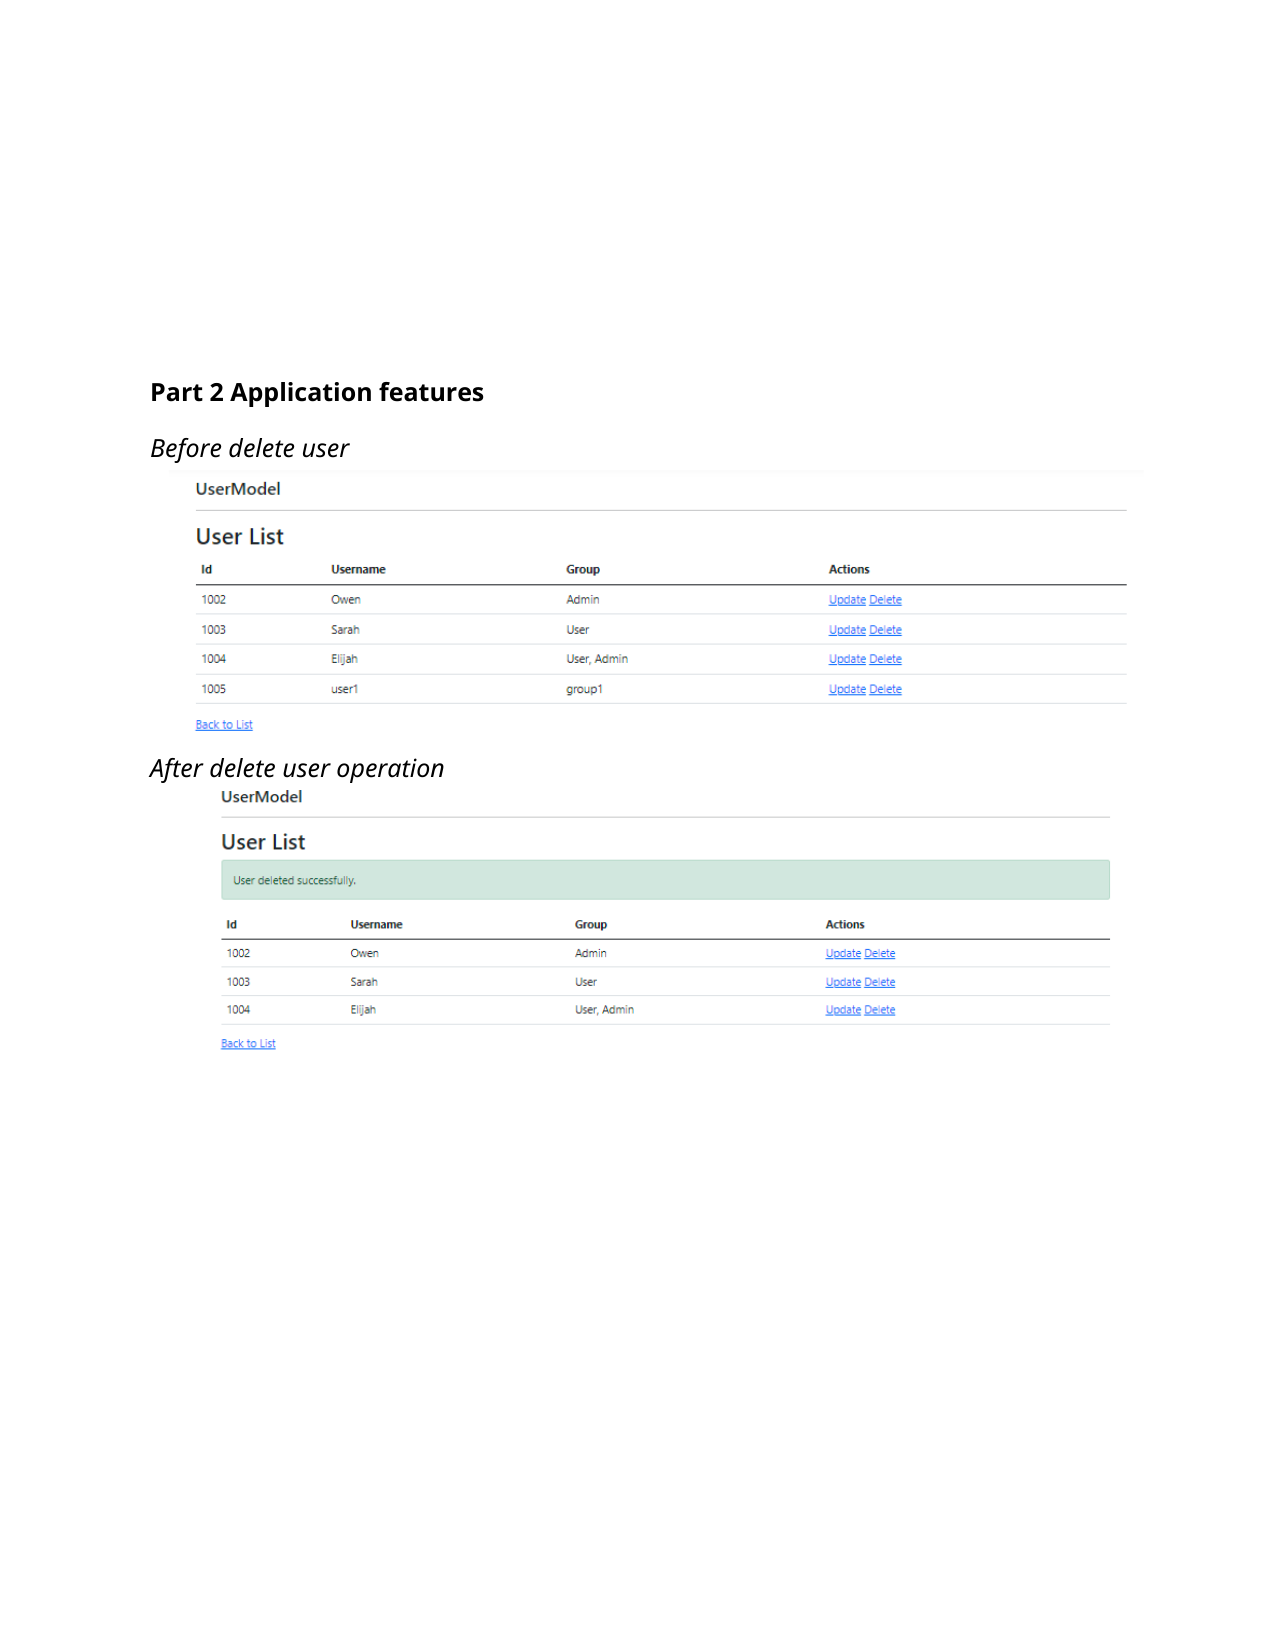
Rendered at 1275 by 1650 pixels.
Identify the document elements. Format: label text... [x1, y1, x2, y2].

text Before delete user After delete user operation [150, 431, 1125, 1231]
text Part 2 Application features [150, 374, 1125, 409]
